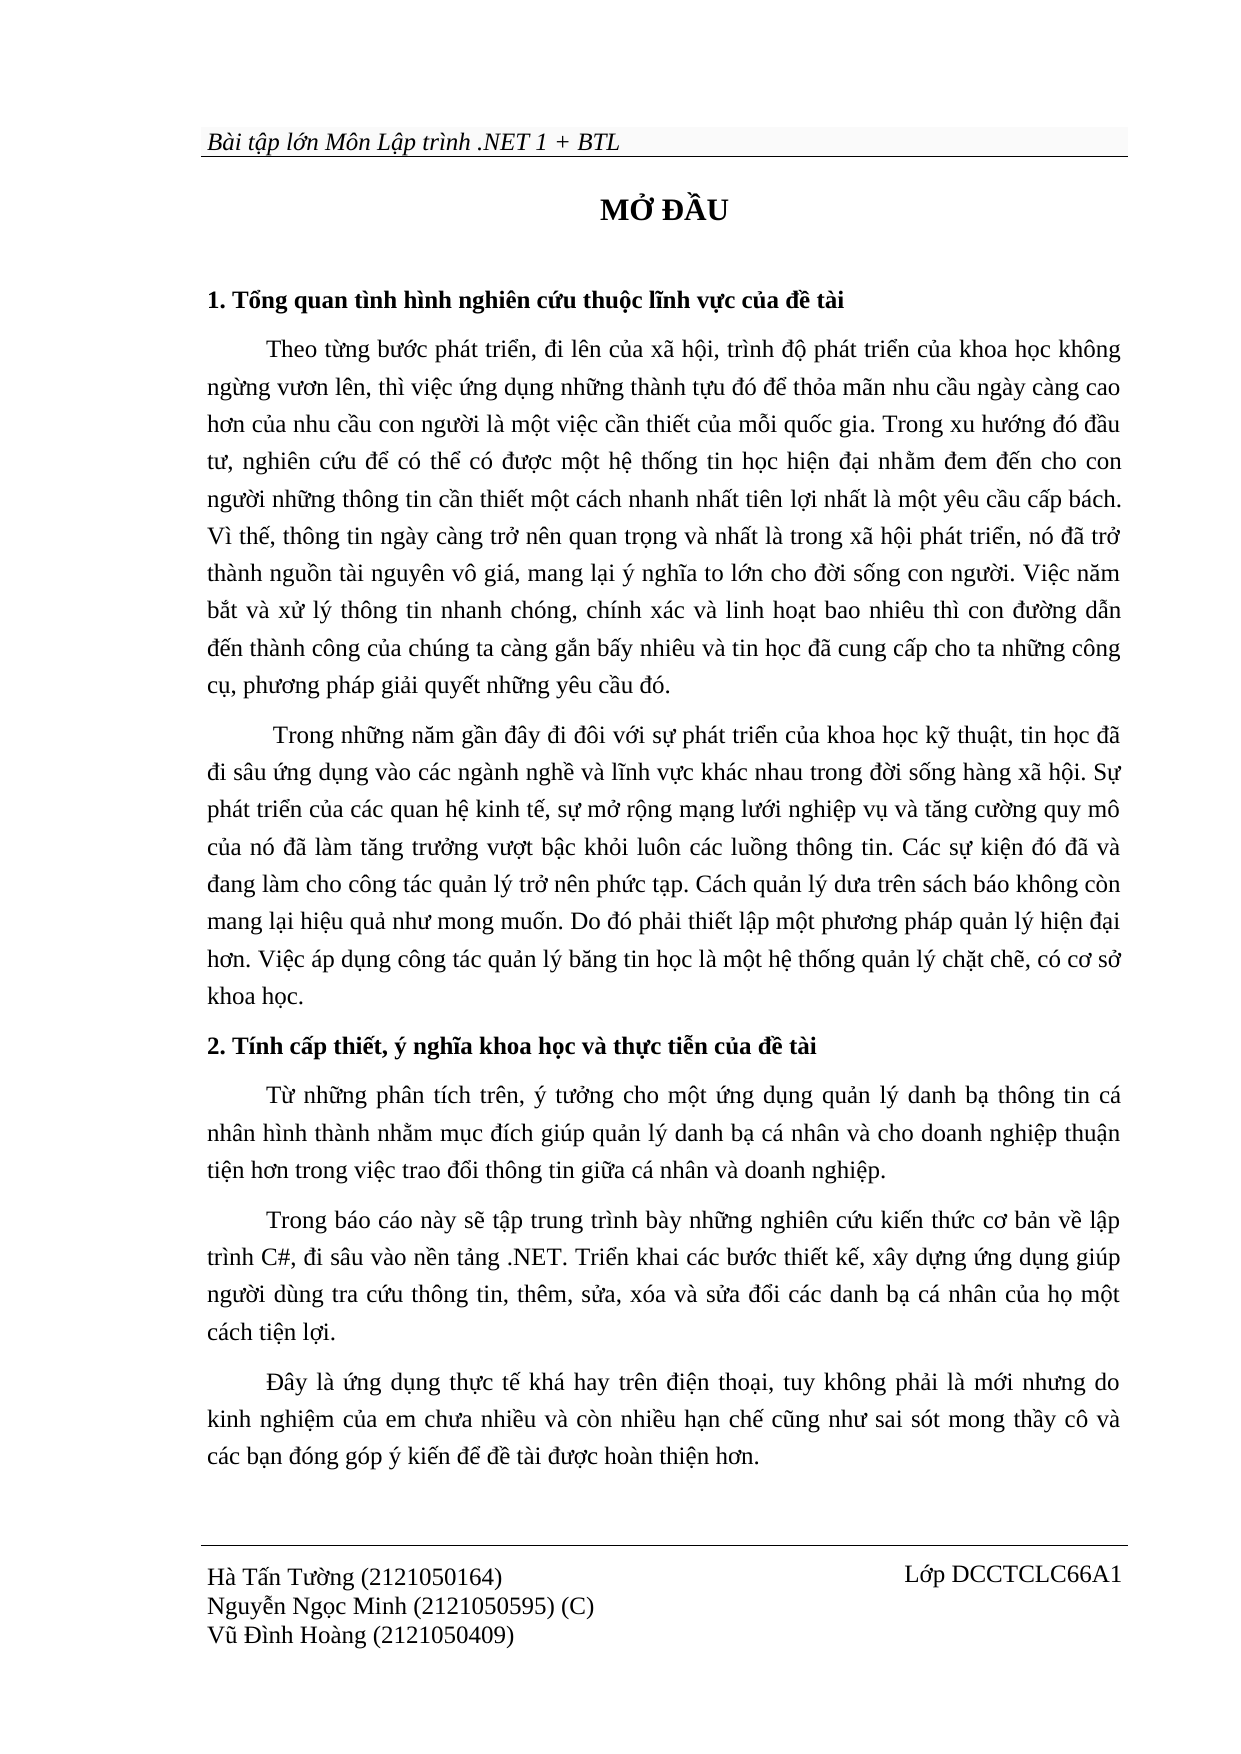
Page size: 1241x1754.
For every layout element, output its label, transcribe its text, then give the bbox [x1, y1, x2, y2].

text Trong những năm gần đây đi đôi với sự phát triển của khoa học kỹ thuật, tin học đã đi sâu ứng dụng vào các ngành nghề và lĩnh vực khác nhau trong đời sống hàng xã hội. Sự phát triển của các quan hệ kinh tế, sự mở rộng mạng lưới nghiệp vụ và tăng cường quy mô của nó đã làm tăng trưởng vượt bậc khỏi luôn các luồng thông tin. Các sự kiện đó đã và đang làm cho công tác quản lý trở nên phức tạp. Cách quản lý dưa trên sách báo không còn mang lại hiệu quả như mong muốn. Do đó phải thiết lập một phương pháp quản lý hiện đại hơn. Việc áp dụng công tác quản lý băng tin học là một hệ thống quản lý chặt chẽ, có cơ sở khoa học. [207, 720, 1122, 1010]
text Đây là ứng dụng thực tế khá hay trên điện thoại, tuy không phải là mới nhưng do kinh nghiệm của em chưa nhiều và còn nhiều hạn chế cũng như sai sót mong thầy cô và các bạn đóng góp ý kiến để đề tài được hoàn thiện hơn. [207, 1367, 1122, 1470]
text Từ những phân tích trên, ý tưởng cho một ứng dụng quản lý danh bạ thông tin cá nhân hình thành nhằm mục đích giúp quản lý danh bạ cá nhân và cho doanh nghiệp thuận tiện hơn trong việc trao đổi thông tin giữa cá nhân và doanh nghiệp. [207, 1081, 1122, 1184]
subtitle MỞ ĐẦU [207, 192, 1122, 227]
text 2. Tính cấp thiết, ý nghĩa khoa học và thực tiễn của đề tài [207, 1031, 1122, 1059]
text Theo từng bước phát triển, đi lên của xã hội, trình độ phát triển của khoa học không ngừng vươn lên, thì việc ứng dụng những thành tựu đó để thỏa mãn nhu cầu ngày càng cao hơn của nhu cầu con người là một việc cần thiết của mỗi quốc gia. Trong xu hướng đó đầu tư, nghiên cứu để có thể có được một hệ thống tin học hiện đại nhằm đem đến cho con người những thông tin cần thiết một cách nhanh nhất tiên lợi nhất là một yêu cầu cấp bách. Vì thế, thông tin ngày càng trở nên quan trọng và nhất là trong xã hội phát triển, nó đã trở thành nguồn tài nguyên vô giá, mang lại ý nghĩa to lớn cho đời sống con người. Việc năm bắt và xử lý thông tin nhanh chóng, chính xác và linh hoạt bao nhiêu thì con đường dẫn đến thành công của chúng ta càng gắn bấy nhiêu và tin học đã cung cấp cho ta những công cụ, phương pháp giải quyết những yêu cầu đó. [207, 334, 1122, 699]
text 1. Tổng quan tình hình nghiên cứu thuộc lĩnh vực của đề tài [207, 285, 1122, 313]
text Trong báo cáo này sẽ tập trung trình bày những nghiên cứu kiến thức cơ bản về lập trình C#, đi sâu vào nền tảng .NET. Triển khai các bước thiết kế, xây dựng ứng dụng giúp người dùng tra cứu thông tin, thêm, sửa, xóa và sửa đổi các danh bạ cá nhân của họ một cách tiện lợi. [207, 1205, 1122, 1346]
